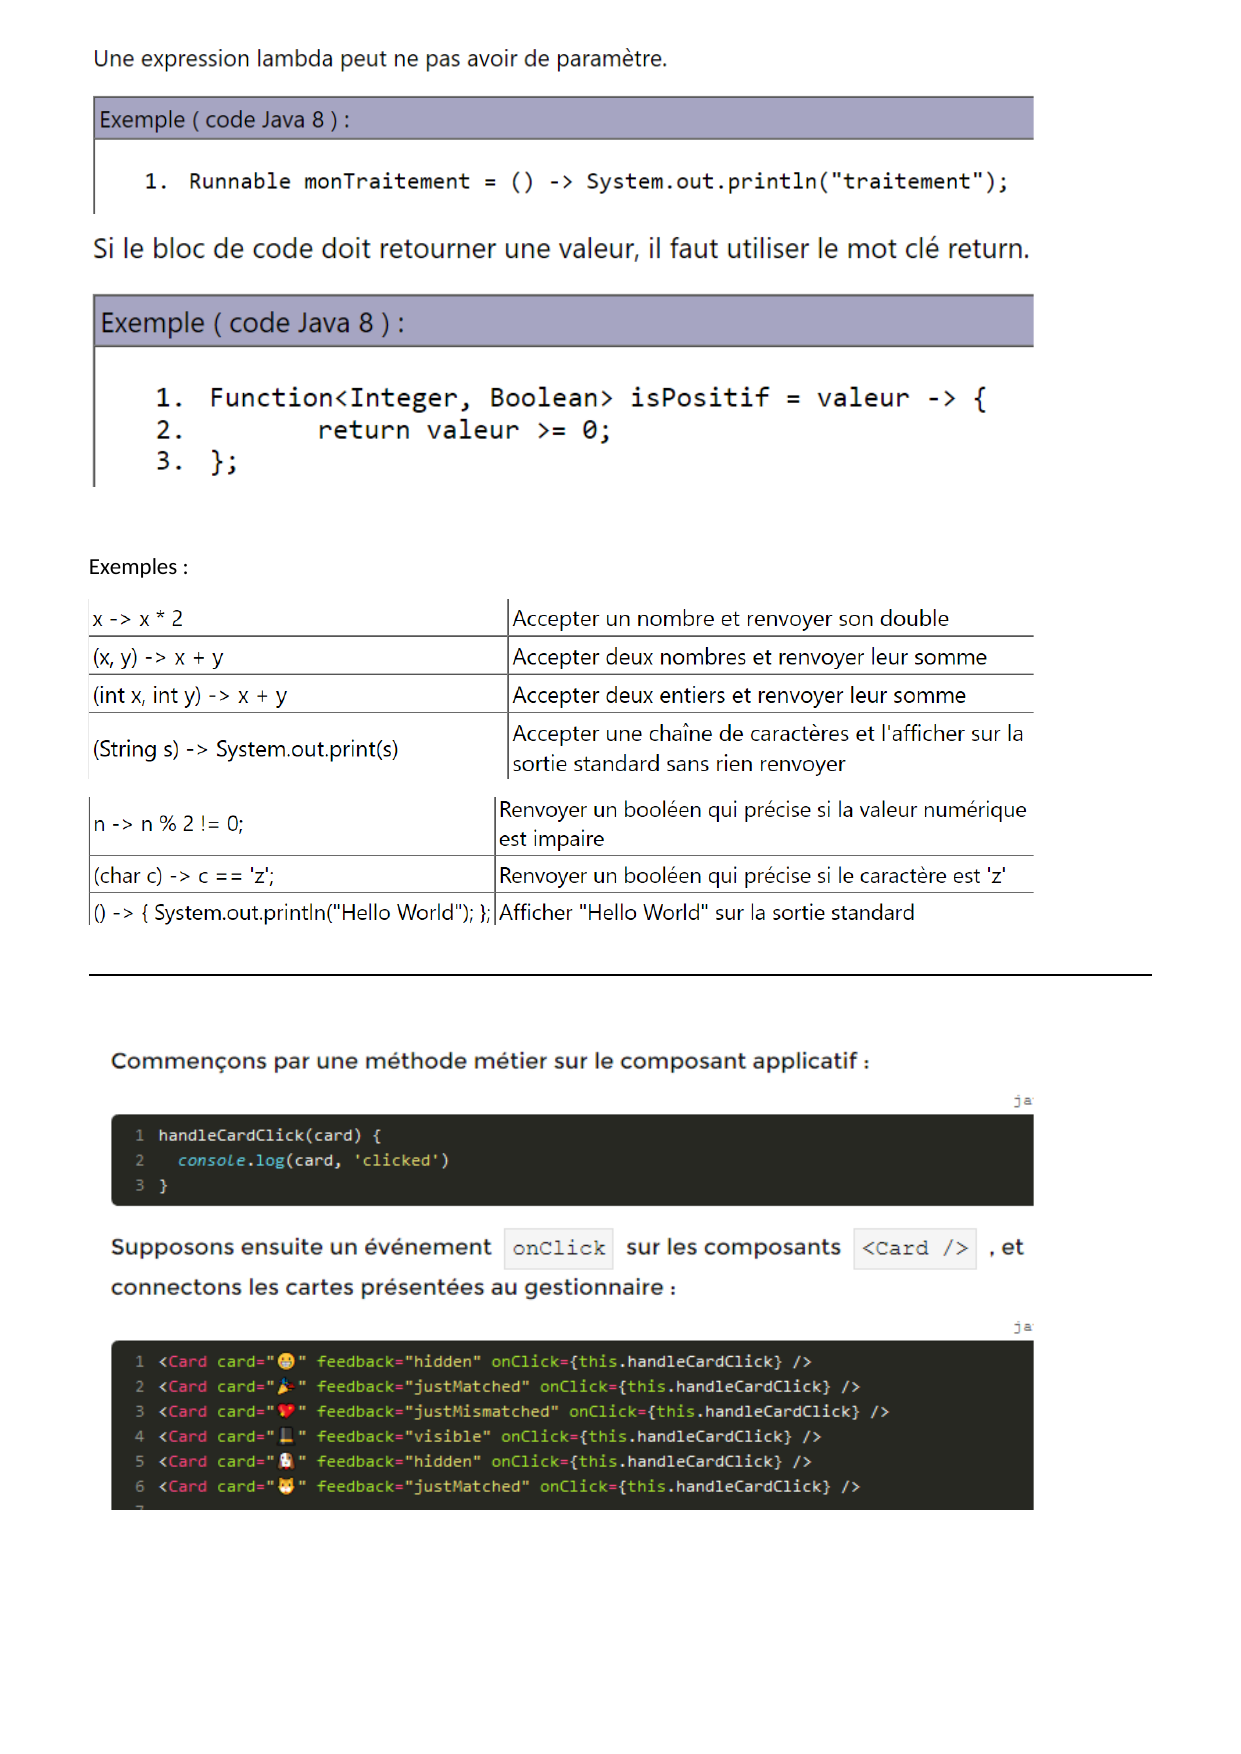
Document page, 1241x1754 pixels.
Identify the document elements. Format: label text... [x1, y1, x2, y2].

picture [88, 232, 1034, 487]
picture [88, 44, 1034, 214]
picture [88, 1041, 1034, 1510]
text Exemples : [89, 552, 1152, 580]
picture [88, 797, 1034, 925]
picture [88, 599, 1034, 779]
